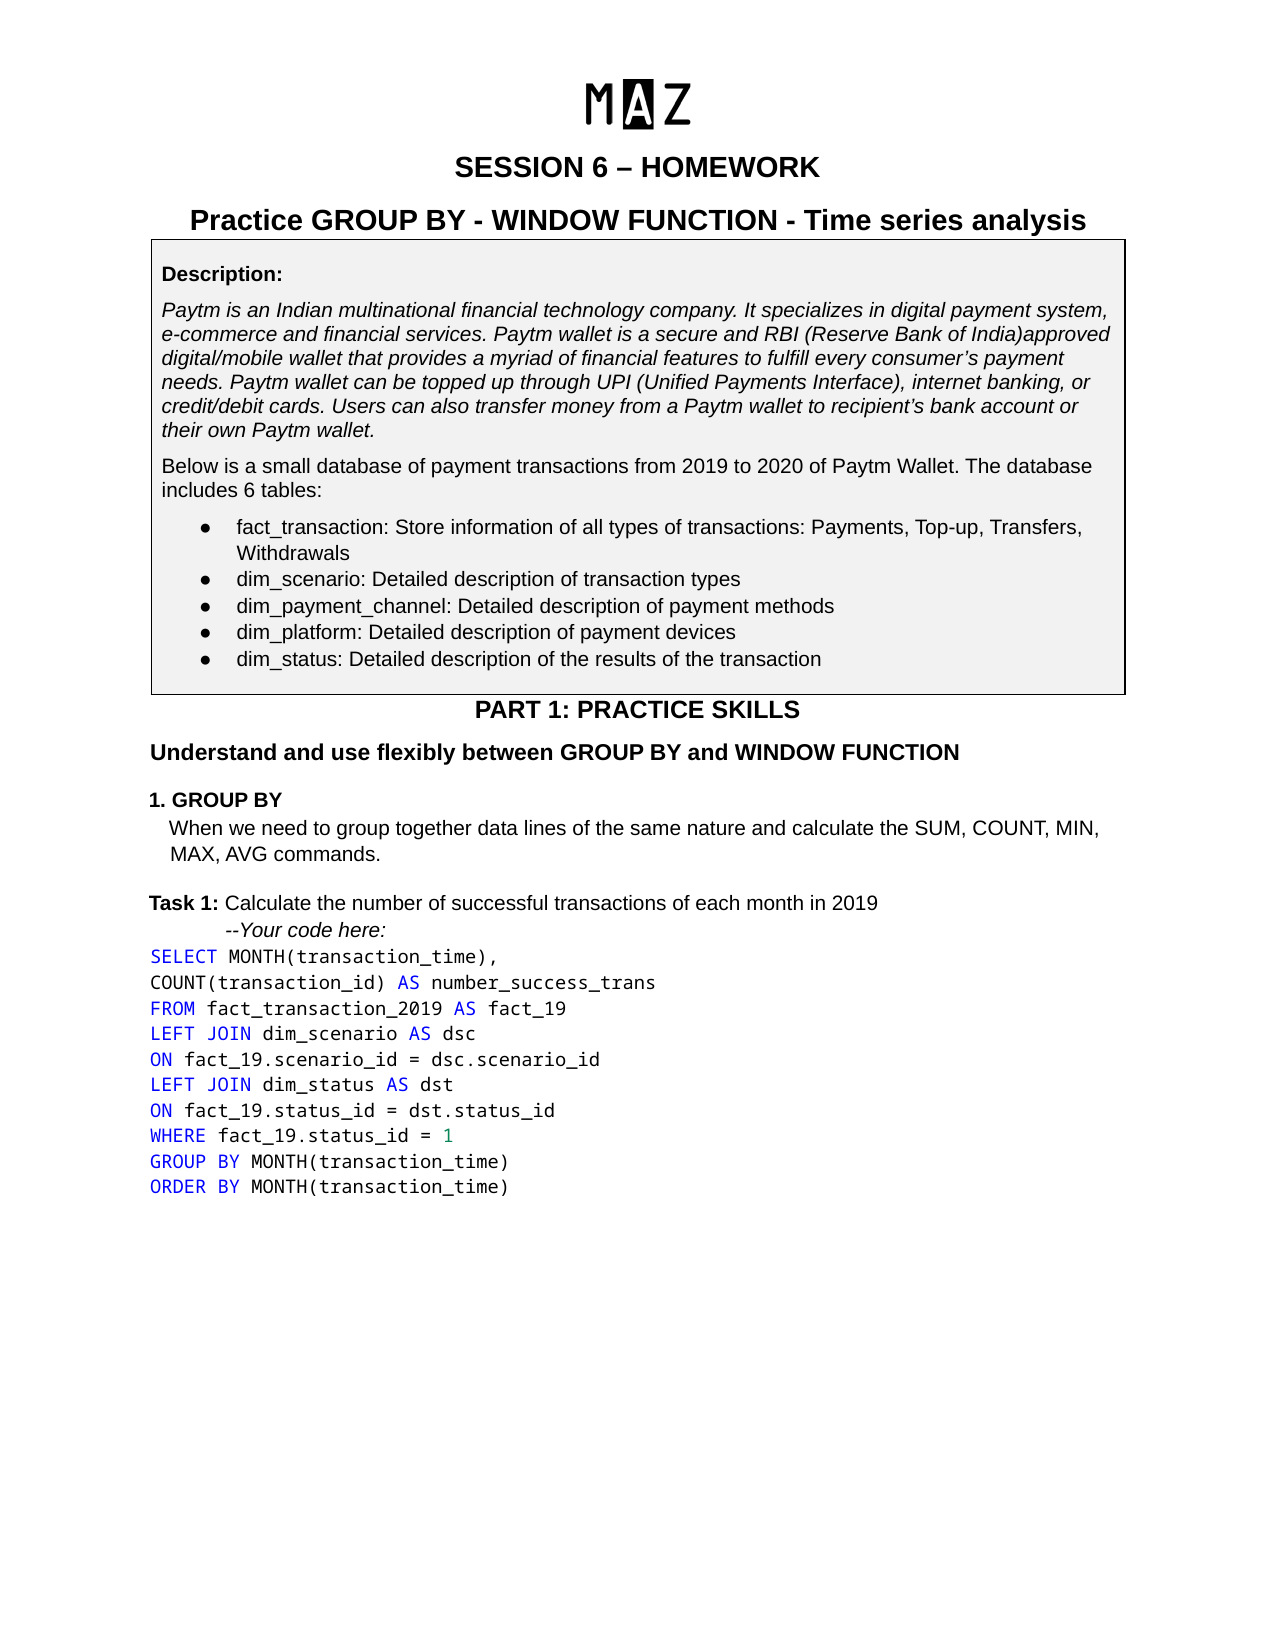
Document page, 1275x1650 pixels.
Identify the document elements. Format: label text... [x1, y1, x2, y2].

text ON fact_19.scenario_id = dsc.scenario_id [150, 1046, 1125, 1071]
text GROUP BY MONTH(transaction_time) [150, 1148, 1125, 1173]
subtitle 1. GROUP BY [148, 788, 1125, 812]
text LEFT JOIN dim_scenario AS dsc [150, 1020, 1125, 1046]
text SELECT MONTH(transaction_time), [150, 944, 1125, 969]
text Understand and use flexibly between GROUP BY and WINDOW FUNCTION [150, 739, 1125, 765]
text WHERE fact_19.status_id = 1 [150, 1122, 1125, 1148]
text ON fact_19.status_id = dst.status_id [150, 1097, 1125, 1122]
text PART 1: PRACTICE SKILLS [150, 695, 1125, 724]
text SESSION 6 – HOMEWORK [150, 150, 1125, 183]
picture [583, 75, 692, 133]
text LEFT JOIN dim_status AS dst [150, 1071, 1125, 1097]
text COUNT(transaction_id) AS number_success_trans [150, 969, 1125, 995]
text Practice GROUP BY - WINDOW FUNCTION - Time series analysis [150, 203, 1087, 236]
text Task 1: Calculate the number of successful transactions of each month in 2019 [148, 890, 1125, 914]
text When we need to group together data lines of the same nature and calculate the SUM, COUNT, MIN, MAX, AVG commands. [169, 815, 1125, 866]
table_header Description: Paytm is an Indian multinational financial technology company. It specializes in digital payment system, e-commerce and financial services. Paytm wallet is a secure and RBI (Reserve Bank of India)approved digital/mobile wallet that provides a myriad of financial features to fulfill every consumer’s payment needs. Paytm wallet can be topped up through UPI (Unified Payments Interface), internet banking, or credit/debit cards. Users can also transfer money from a Paytm wallet to recipient’s bank account or their own Paytm wallet. Below is a small database of payment transactions from 2019 to 2020 of Paytm Wallet. The database includes 6 tables: fact_transaction: Store information of all types of transactions: Payments, Top-up, Transfers, Withdrawals dim_scenario: Detailed description of transaction types dim_payment_channel: Detailed description of payment methods dim_platform: Detailed description of payment devices dim_status: Detailed description of the results of the transaction [152, 240, 1124, 694]
text FROM fact_transaction_2019 AS fact_19 [150, 995, 1125, 1020]
text ORDER BY MONTH(transaction_time) [150, 1173, 1125, 1199]
text --Your code here: [225, 918, 1125, 942]
